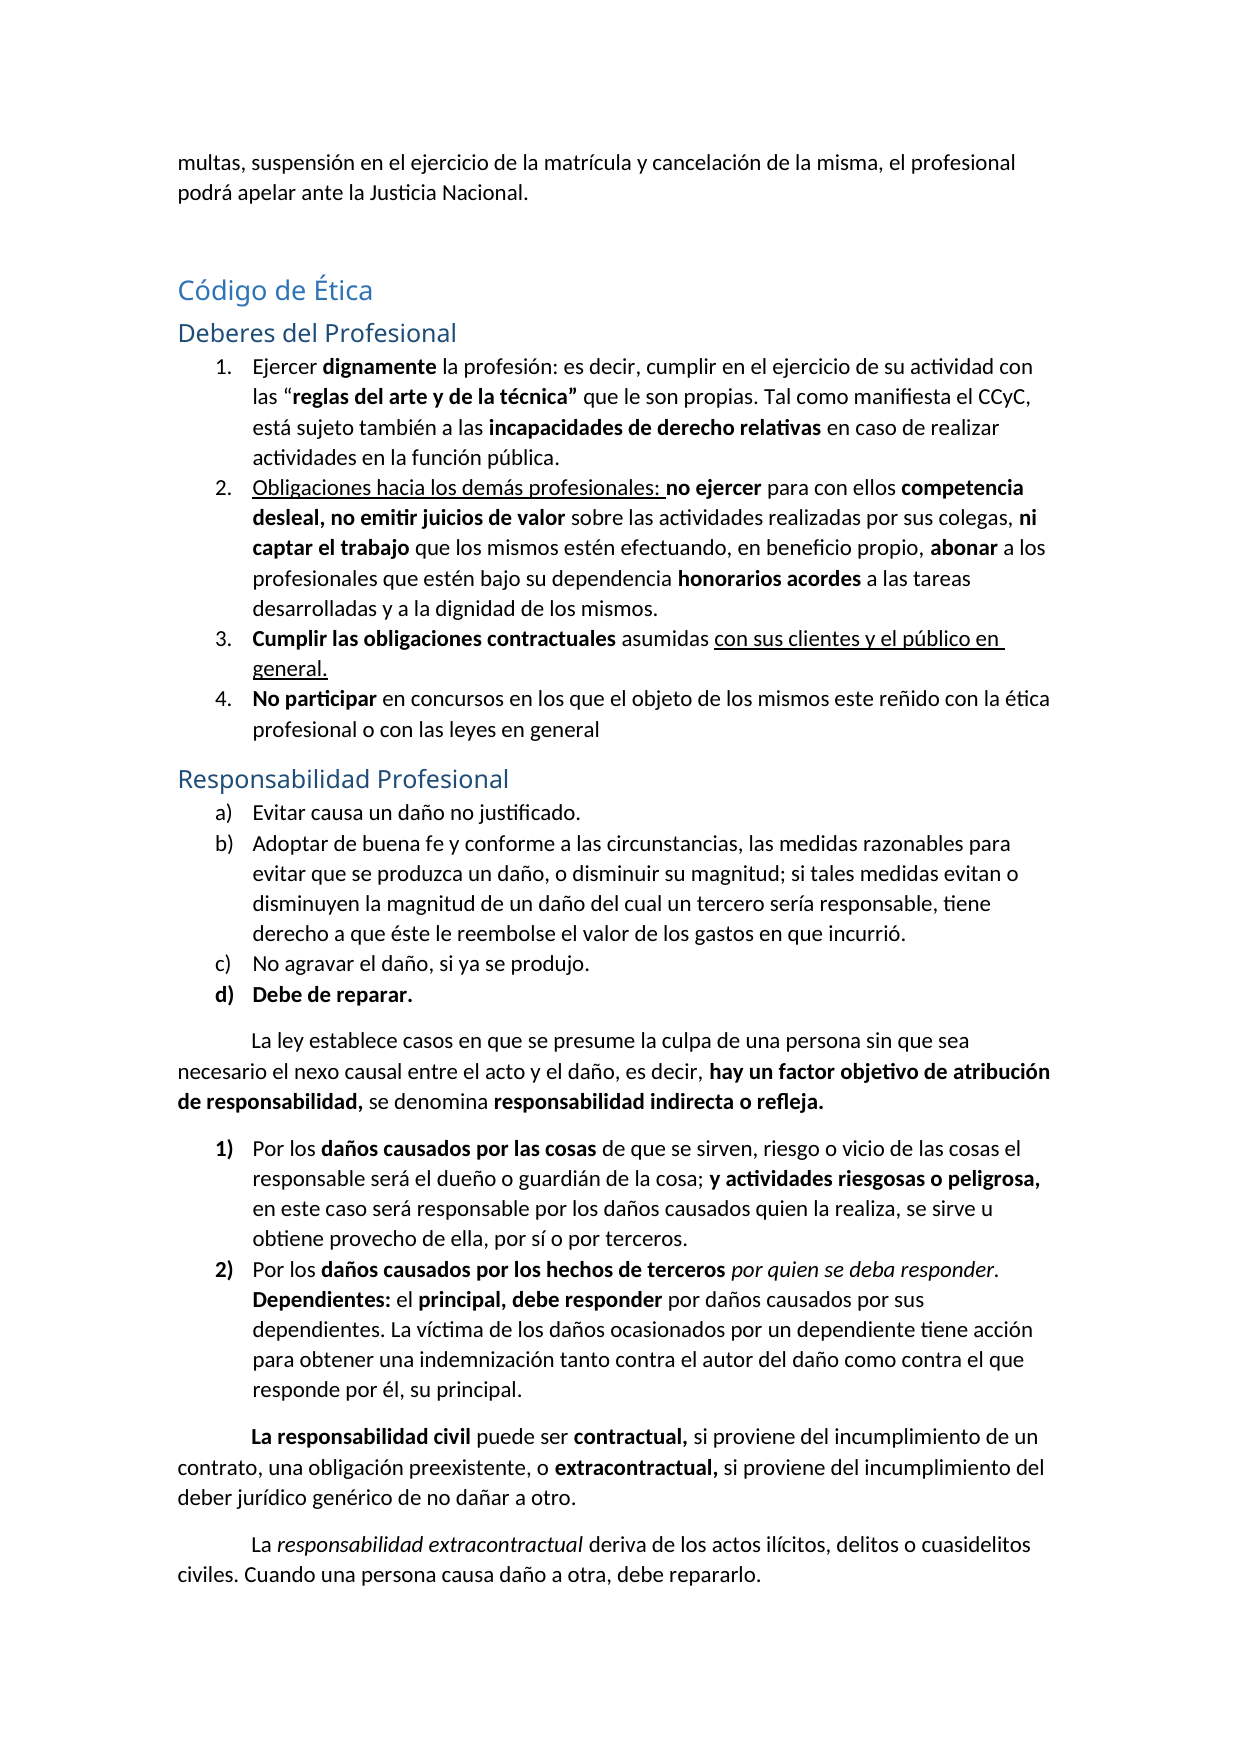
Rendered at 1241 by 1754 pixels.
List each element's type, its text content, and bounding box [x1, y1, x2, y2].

text La ley establece casos en que se presume la culpa de una persona sin que sea necesario el nexo causal entre el acto y el daño, es decir, hay un factor objetivo de atribución de responsabilidad, se denomina responsabilidad indirecta o refleja. [177, 1027, 1063, 1115]
list Cumplir las obligaciones contractuales asumidas con sus clientes y el público en general. [215, 624, 1063, 682]
list Ejercer dignamente la profesión: es decir, cumplir en el ejercicio de su actividad con las “reglas del arte y de la técnica” que le son propias. Tal como manifiesta el CCyC, está sujeto también a las incapacidades de derecho relativas en caso de realizar actividades en la función pública. [215, 352, 1063, 471]
subtitle Deberes del Profesional [177, 316, 1063, 349]
list Por los daños causados por los hechos de terceros por quien se deba responder. Dependientes: el principal, debe responder por daños causados por sus dependientes. La víctima de los daños ocasionados por un dependiente tiene acción para obtener una indemnización tanto contra el autor del daño como contra el que responde por él, su principal. [215, 1255, 1063, 1403]
text La responsabilidad civil puede ser contractual, si proviene del incumplimiento de un contrato, una obligación preexistente, o extracontractual, si proviene del incumplimiento del deber jurídico genérico de no dañar a otro. [177, 1422, 1063, 1511]
list Por los daños causados por las cosas de que se sirven, riesgo o vicio de las cosas el responsable será el dueño o guardián de la cosa; y actividades riesgosas o peligrosa, en este caso será responsable por los daños causados quien la realiza, se sirve u obtiene provecho de ella, por sí o por terceros. [215, 1134, 1063, 1252]
text La responsabilidad extracontractual deriva de los actos ilícitos, delitos o cuasidelitos civiles. Cuando una persona causa daño a otra, debe repararlo. [177, 1530, 1063, 1588]
list No agravar el daño, si ya se produjo. [215, 949, 1063, 977]
subtitle Código de Ética [177, 272, 1063, 308]
list Debe de reparar. [215, 980, 1063, 1008]
list Evitar causa un daño no justificado. [215, 798, 1063, 826]
list Adoptar de buena fe y conforme a las circunstancias, las medidas razonables para evitar que se produzca un daño, o disminuir su magnitud; si tales medidas evitan o disminuyen la magnitud de un daño del cual un tercero sería responsable, tiene derecho a que éste le reembolse el valor de los gastos en que incurrió. [215, 829, 1063, 947]
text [177, 148, 1063, 206]
subtitle Responsabilidad Profesional [177, 762, 1063, 796]
list Obligaciones hacia los demás profesionales: no ejercer para con ellos competencia desleal, no emitir juicios de valor sobre las actividades realizadas por sus colegas, ni captar el trabajo que los mismos estén efectuando, en beneficio propio, abonar a los profesionales que estén bajo su dependencia honorarios acordes a las tareas desarrolladas y a la dignidad de los mismos. [215, 473, 1063, 622]
list No participar en concursos en los que el objeto de los mismos este reñido con la ética profesional o con las leyes en general [215, 684, 1063, 743]
